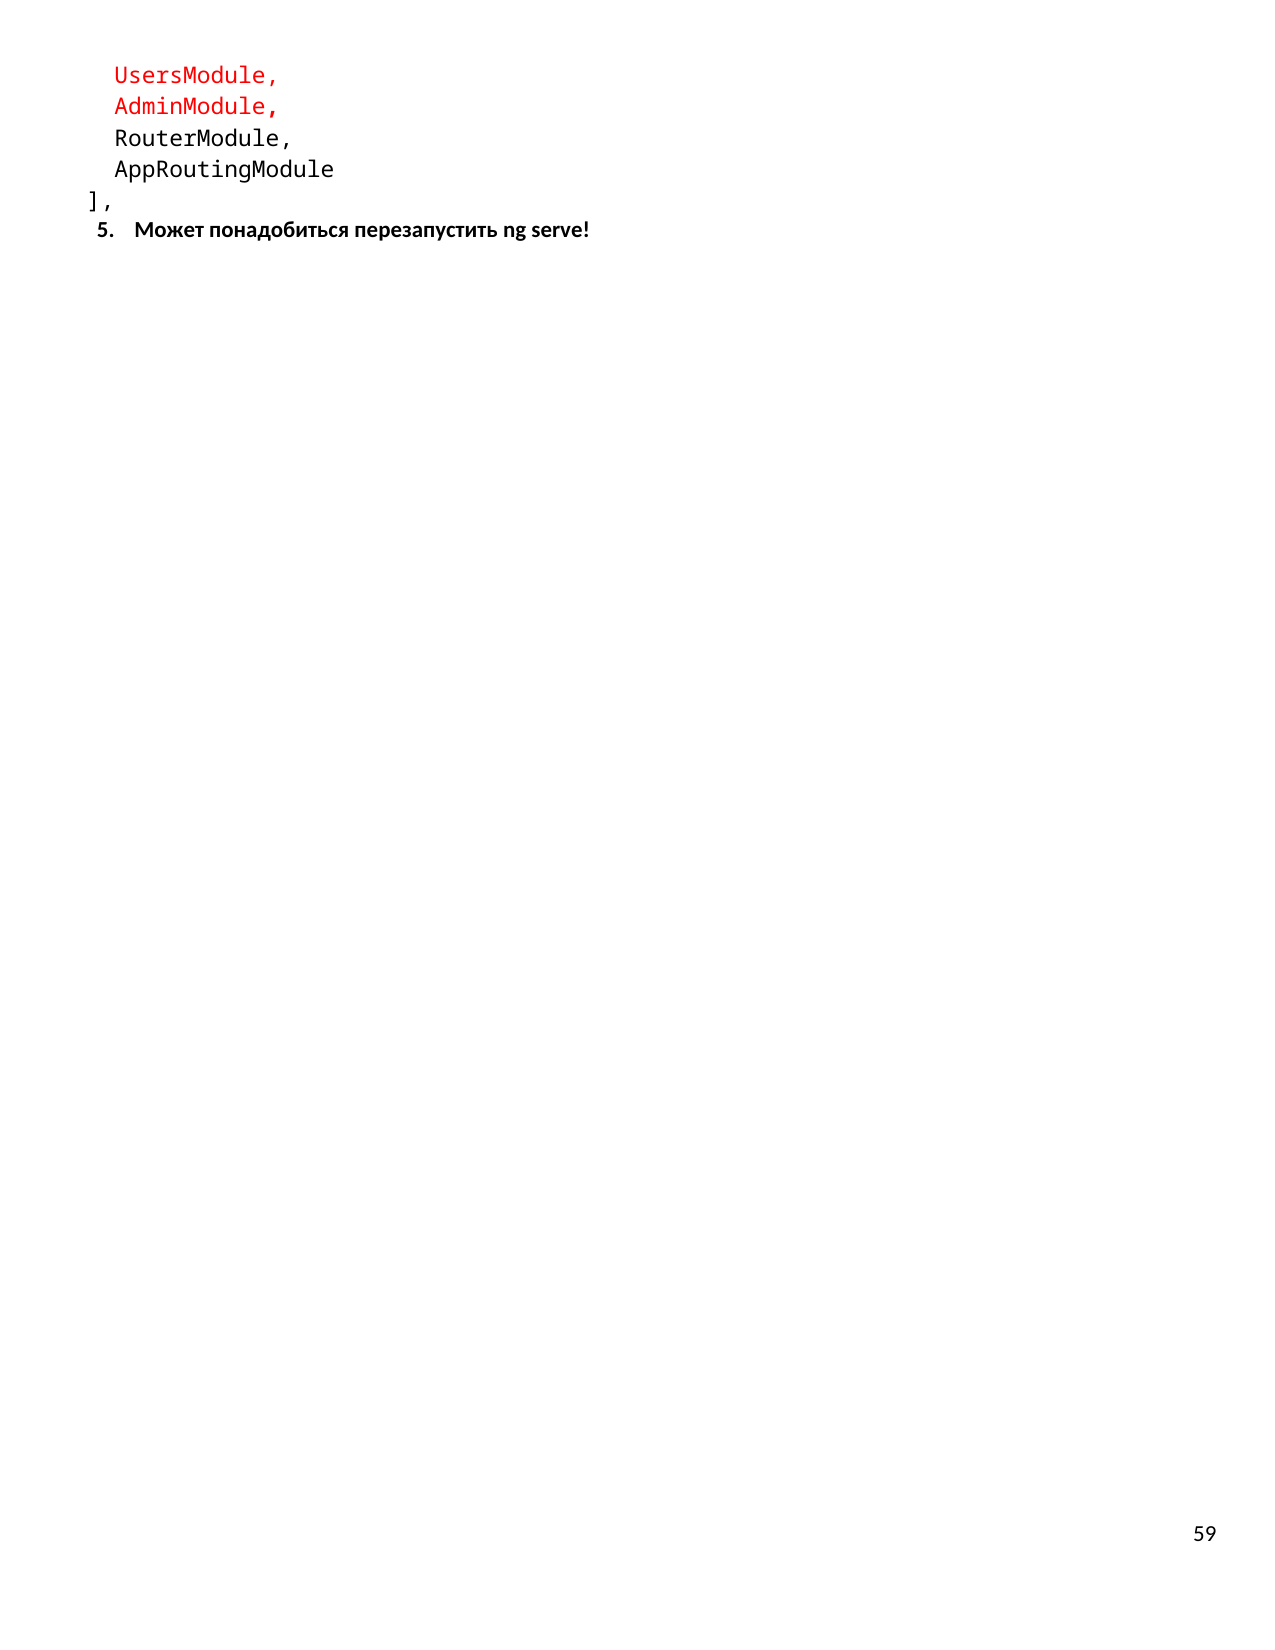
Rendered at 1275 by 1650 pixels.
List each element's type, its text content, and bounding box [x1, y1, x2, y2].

text AdminModule, [59, 90, 1216, 122]
text AppRoutingModule [59, 153, 1216, 184]
list Может понадобиться перезапустить ng serve! [97, 215, 1216, 243]
text RouterModule, [59, 122, 1216, 153]
text UsersModule, [59, 59, 1216, 90]
text ], [59, 184, 1216, 215]
